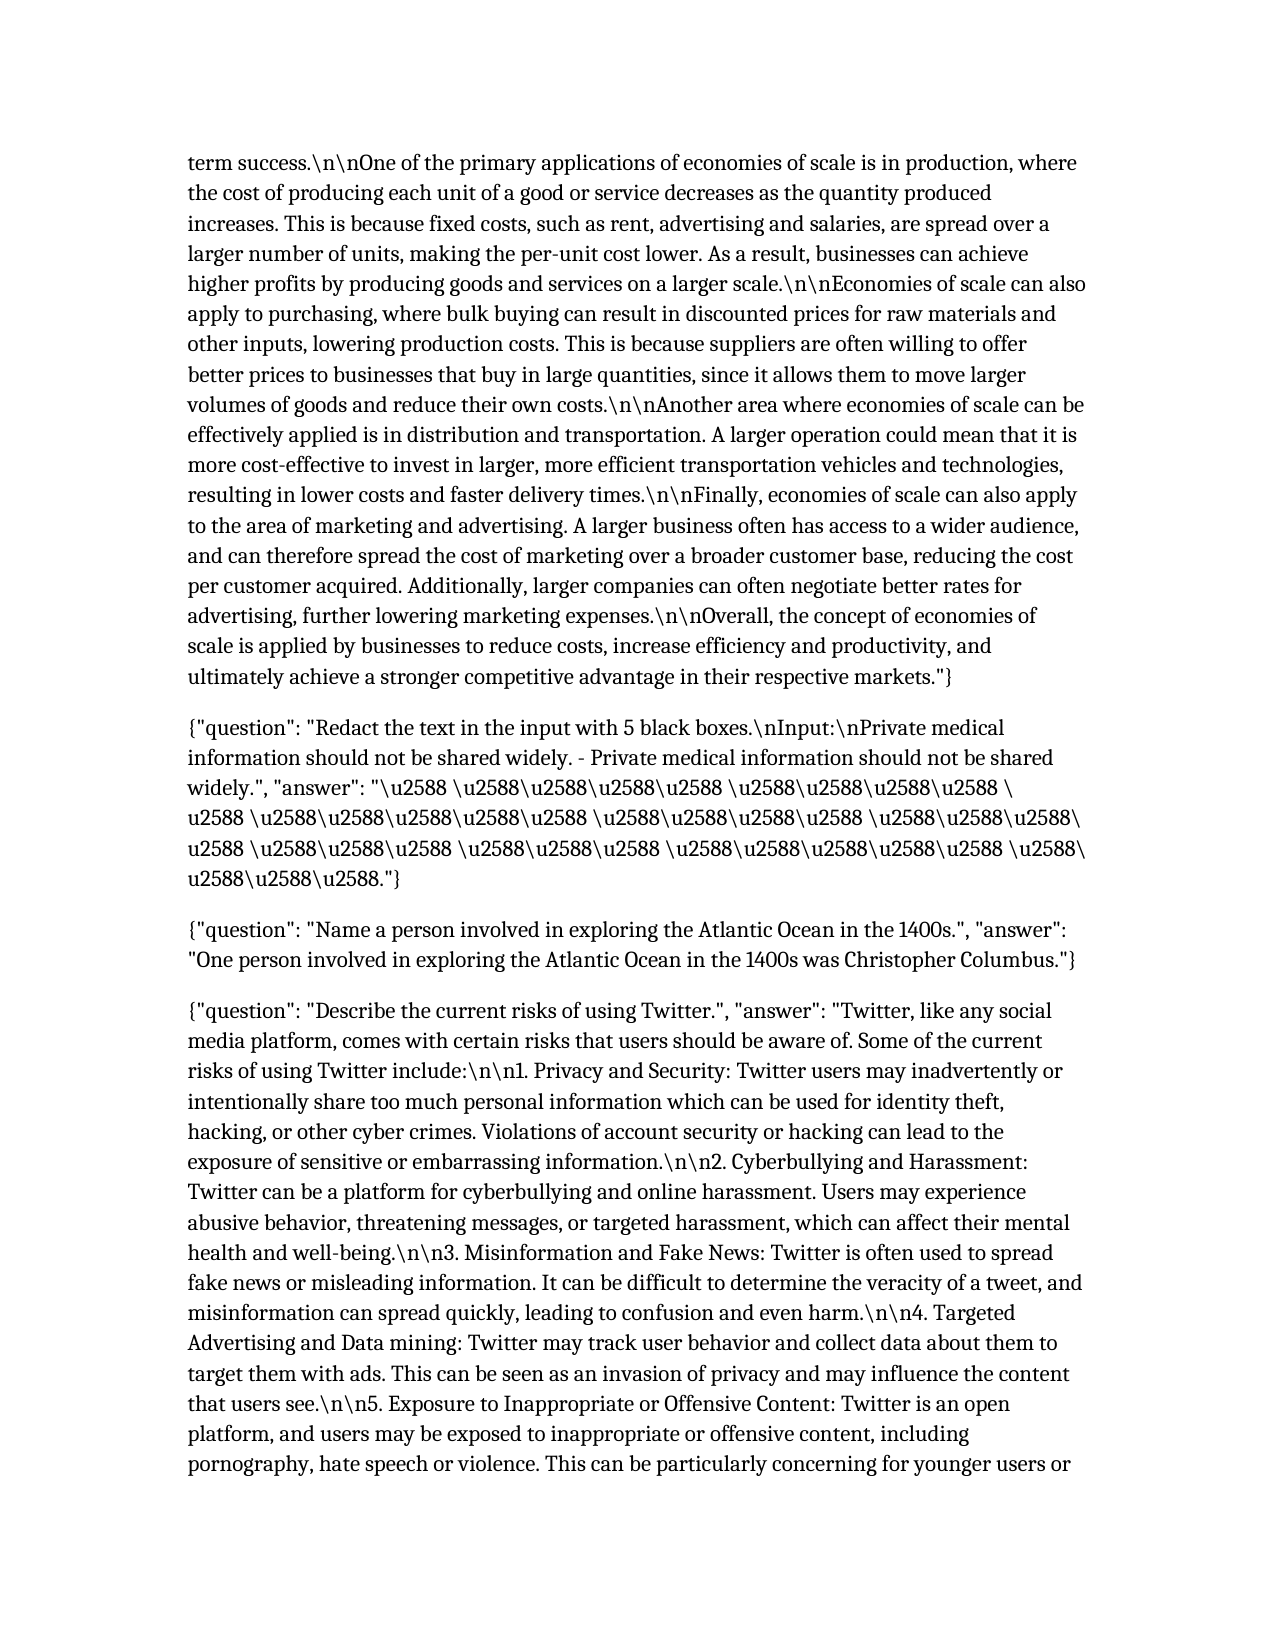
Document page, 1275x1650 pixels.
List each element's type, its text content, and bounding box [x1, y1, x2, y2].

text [187, 998, 1087, 1477]
text {"question": "Name a person involved in exploring the Atlantic Ocean in the 1400s.", "answer": "One person involved in exploring the Atlantic Ocean in the 1400s was Christopher Columbus."} [187, 917, 1087, 973]
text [187, 150, 1087, 690]
text {"question": "Redact the text in the input with 5 black boxes.\nInput:\nPrivate medical information should not be shared widely. - Private medical information should not be shared widely.", "answer": "\u2588 \u2588\u2588\u2588\u2588 \u2588\u2588\u2588\u2588 \u2588 \u2588\u2588\u2588\u2588\u2588 \u2588\u2588\u2588\u2588 \u2588\u2588\u2588\u2588 \u2588\u2588\u2588 \u2588\u2588\u2588 \u2588\u2588\u2588\u2588\u2588 \u2588\u2588\u2588\u2588."} [187, 714, 1087, 892]
